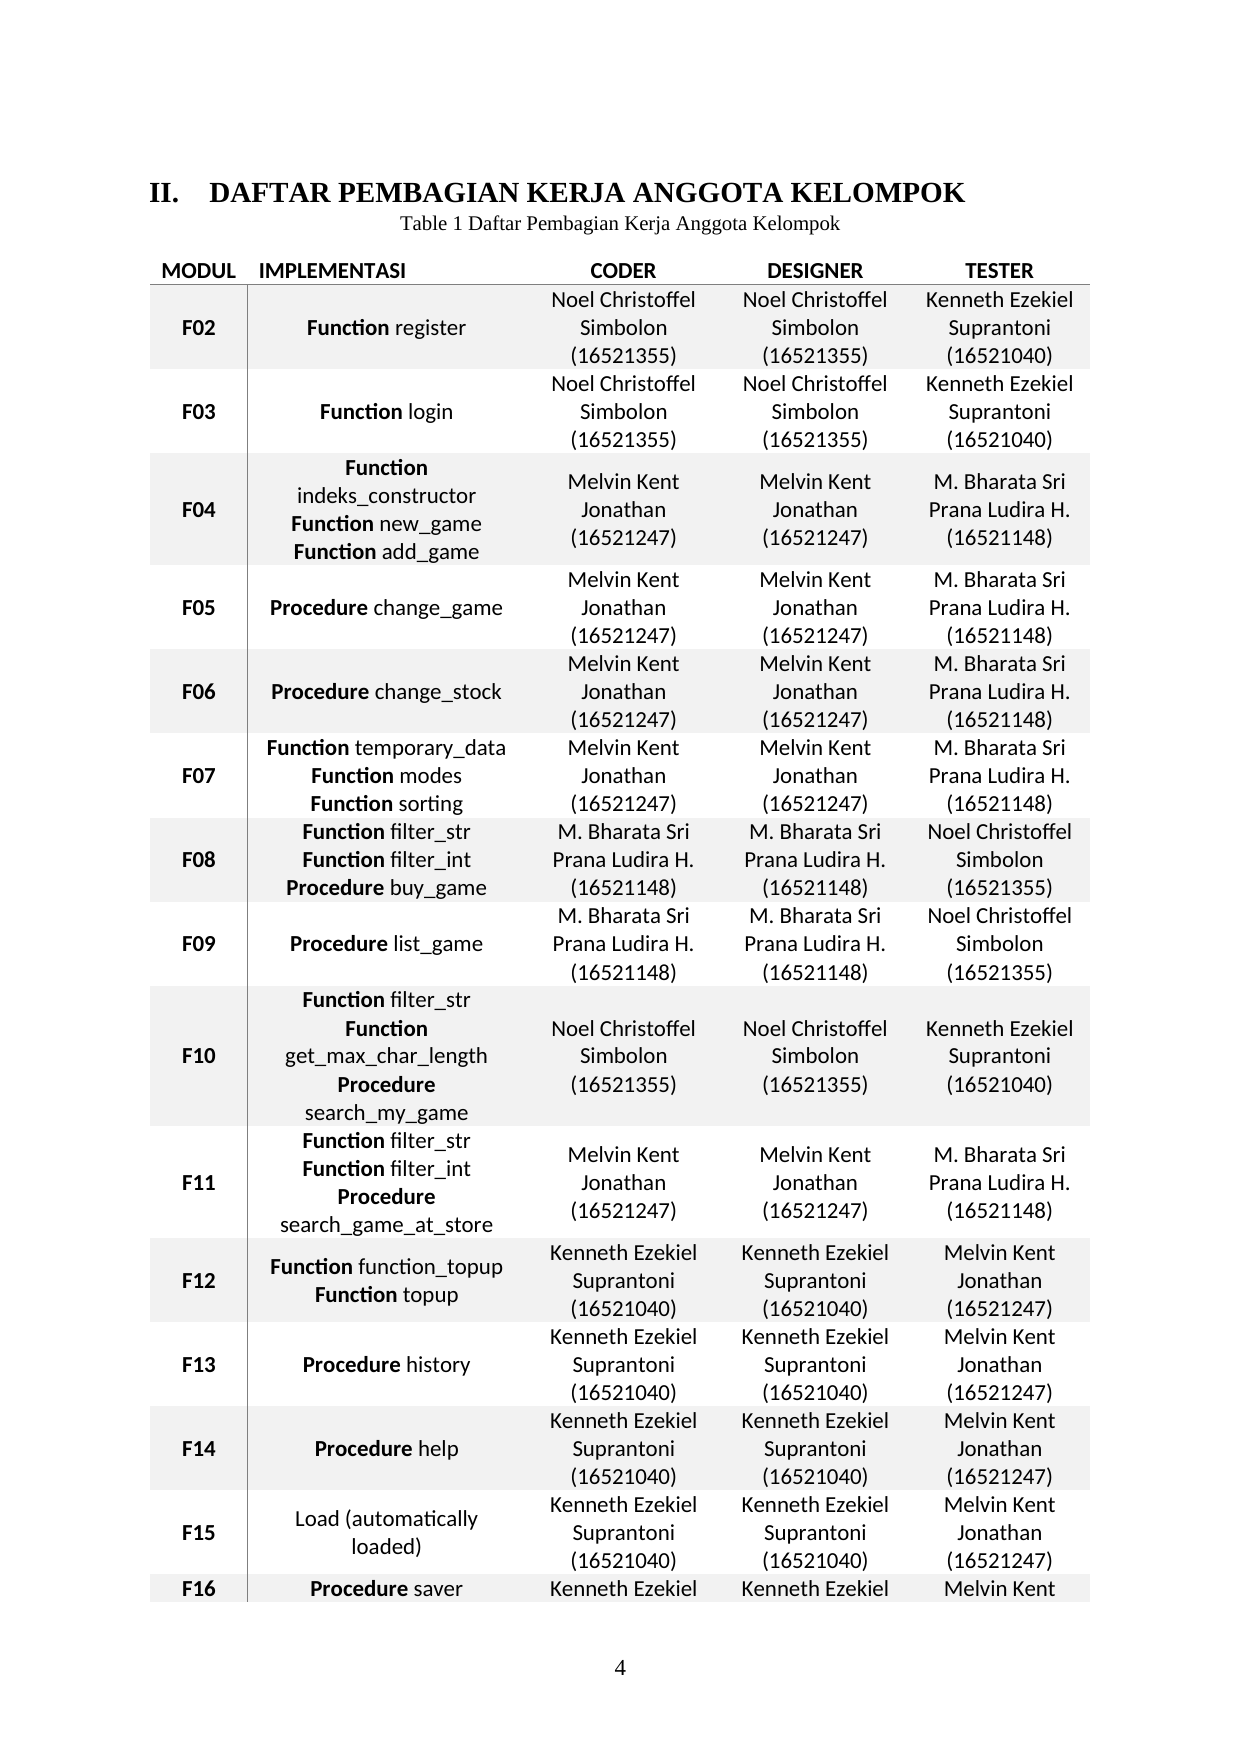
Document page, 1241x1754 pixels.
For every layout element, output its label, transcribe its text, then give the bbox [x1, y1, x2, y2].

subtitle DAFTAR PEMBAGIAN KERJA ANGGOTA KELOMPOK [149, 175, 1090, 208]
table_cell M. Bharata Sri Prana Ludira H. (16521148) [721, 818, 909, 902]
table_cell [248, 1574, 526, 1602]
table_cell Noel Christoffel Simbolon (16521355) [526, 285, 721, 369]
table_cell Noel Christoffel Simbolon (16521355) [721, 285, 909, 369]
table_cell F04 [150, 453, 247, 565]
table_cell F09 [150, 902, 247, 986]
table_cell F14 [150, 1406, 247, 1490]
table_cell Melvin Kent Jonathan (16521247) [526, 1126, 721, 1238]
table_cell F15 [150, 1490, 247, 1574]
table_cell Melvin Kent Jonathan (16521247) [526, 734, 721, 817]
table_cell Noel Christoffel Simbolon (16521355) [721, 986, 909, 1126]
table_cell M. Bharata Sri Prana Ludira H. (16521148) [909, 453, 1090, 565]
table_cell Procedure change_stock [248, 649, 526, 733]
table_cell Function filter_str Function get_max_char_length Procedure search_my_game [248, 986, 526, 1126]
table_header Modul [150, 256, 247, 284]
table_cell Kenneth Ezekiel Suprantoni (16521040) [721, 1490, 909, 1574]
table_header Implementasi [247, 256, 526, 284]
table_cell F11 [150, 1126, 247, 1238]
table_cell Function function_topup Function topup [248, 1238, 526, 1322]
table_cell M. Bharata Sri Prana Ludira H. (16521148) [526, 902, 721, 986]
table_cell Function login [248, 369, 526, 453]
table_cell M. Bharata Sri Prana Ludira H. (16521148) [909, 1126, 1090, 1238]
table_cell M. Bharata Sri Prana Ludira H. (16521148) [721, 902, 909, 986]
table_cell Noel Christoffel Simbolon (16521355) [526, 369, 721, 453]
table_cell Function temporary_data Function modes Function sorting [248, 734, 526, 817]
table_cell Noel Christoffel Simbolon (16521355) [909, 902, 1090, 986]
table_cell Function filter_str Function filter_int Procedure buy_game [248, 818, 526, 902]
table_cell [721, 1574, 909, 1602]
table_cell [526, 1574, 721, 1602]
table_cell Function filter_str Function filter_int Procedure search_game_at_store [248, 1126, 526, 1238]
table_cell M. Bharata Sri Prana Ludira H. (16521148) [909, 649, 1090, 733]
table_cell Melvin Kent Jonathan (16521247) [909, 1406, 1090, 1490]
table_cell Kenneth Ezekiel Suprantoni (16521040) [909, 986, 1090, 1126]
table_cell M. Bharata Sri Prana Ludira H. (16521148) [909, 734, 1090, 817]
table_cell Kenneth Ezekiel Suprantoni (16521040) [721, 1406, 909, 1490]
table_cell Kenneth Ezekiel Suprantoni (16521040) [909, 369, 1090, 453]
table_cell Melvin Kent Jonathan (16521247) [909, 1322, 1090, 1406]
table_cell Melvin Kent Jonathan (16521247) [721, 734, 909, 817]
table_cell Procedure help [248, 1406, 526, 1490]
table_cell Kenneth Ezekiel Suprantoni (16521040) [909, 285, 1090, 369]
table_cell M. Bharata Sri Prana Ludira H. (16521148) [526, 818, 721, 902]
table_cell F05 [150, 565, 247, 649]
table_cell Melvin Kent Jonathan (16521247) [526, 565, 721, 649]
table_cell F06 [150, 649, 247, 733]
table_header Coder [526, 256, 721, 284]
table_cell F16 [150, 1574, 247, 1602]
table_cell Kenneth Ezekiel Suprantoni (16521040) [526, 1322, 721, 1406]
table_cell Melvin Kent Jonathan (16521247) [526, 453, 721, 565]
table_cell Load (automatically loaded) [248, 1490, 526, 1574]
table_cell F08 [150, 818, 247, 902]
table_cell Melvin Kent Jonathan (16521247) [909, 1490, 1090, 1574]
table_cell Kenneth Ezekiel Suprantoni (16521040) [526, 1406, 721, 1490]
table_cell Noel Christoffel Simbolon (16521355) [526, 986, 721, 1126]
table_cell F02 [150, 285, 247, 369]
table_cell Procedure history [248, 1322, 526, 1406]
table_cell F07 [150, 734, 247, 817]
text Table 1 Daftar Pembagian Kerja Anggota Kelompok [150, 211, 1090, 235]
table_cell Procedure change_game [248, 565, 526, 649]
table_cell Kenneth Ezekiel Suprantoni (16521040) [526, 1238, 721, 1322]
table_cell Noel Christoffel Simbolon (16521355) [909, 818, 1090, 902]
table_cell Kenneth Ezekiel Suprantoni (16521040) [526, 1490, 721, 1574]
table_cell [909, 1574, 1090, 1602]
table_cell Kenneth Ezekiel Suprantoni (16521040) [721, 1322, 909, 1406]
table_cell F10 [150, 986, 247, 1126]
table_cell F12 [150, 1238, 247, 1322]
table_cell Noel Christoffel Simbolon (16521355) [721, 369, 909, 453]
table_cell Function indeks_constructor Function new_game Function add_game [248, 453, 526, 565]
table_cell M. Bharata Sri Prana Ludira H. (16521148) [909, 565, 1090, 649]
table_header Designer [721, 256, 909, 284]
table_cell Melvin Kent Jonathan (16521247) [721, 565, 909, 649]
table_header Tester [909, 256, 1090, 284]
table_cell Melvin Kent Jonathan (16521247) [909, 1238, 1090, 1322]
table_cell Melvin Kent Jonathan (16521247) [721, 453, 909, 565]
table_cell Melvin Kent Jonathan (16521247) [721, 1126, 909, 1238]
table_cell Melvin Kent Jonathan (16521247) [526, 649, 721, 733]
table_cell Melvin Kent Jonathan (16521247) [721, 649, 909, 733]
table_cell Kenneth Ezekiel Suprantoni (16521040) [721, 1238, 909, 1322]
table_cell F03 [150, 369, 247, 453]
table_cell F13 [150, 1322, 247, 1406]
table_cell Procedure list_game [248, 902, 526, 986]
table_cell Function register [248, 285, 526, 369]
